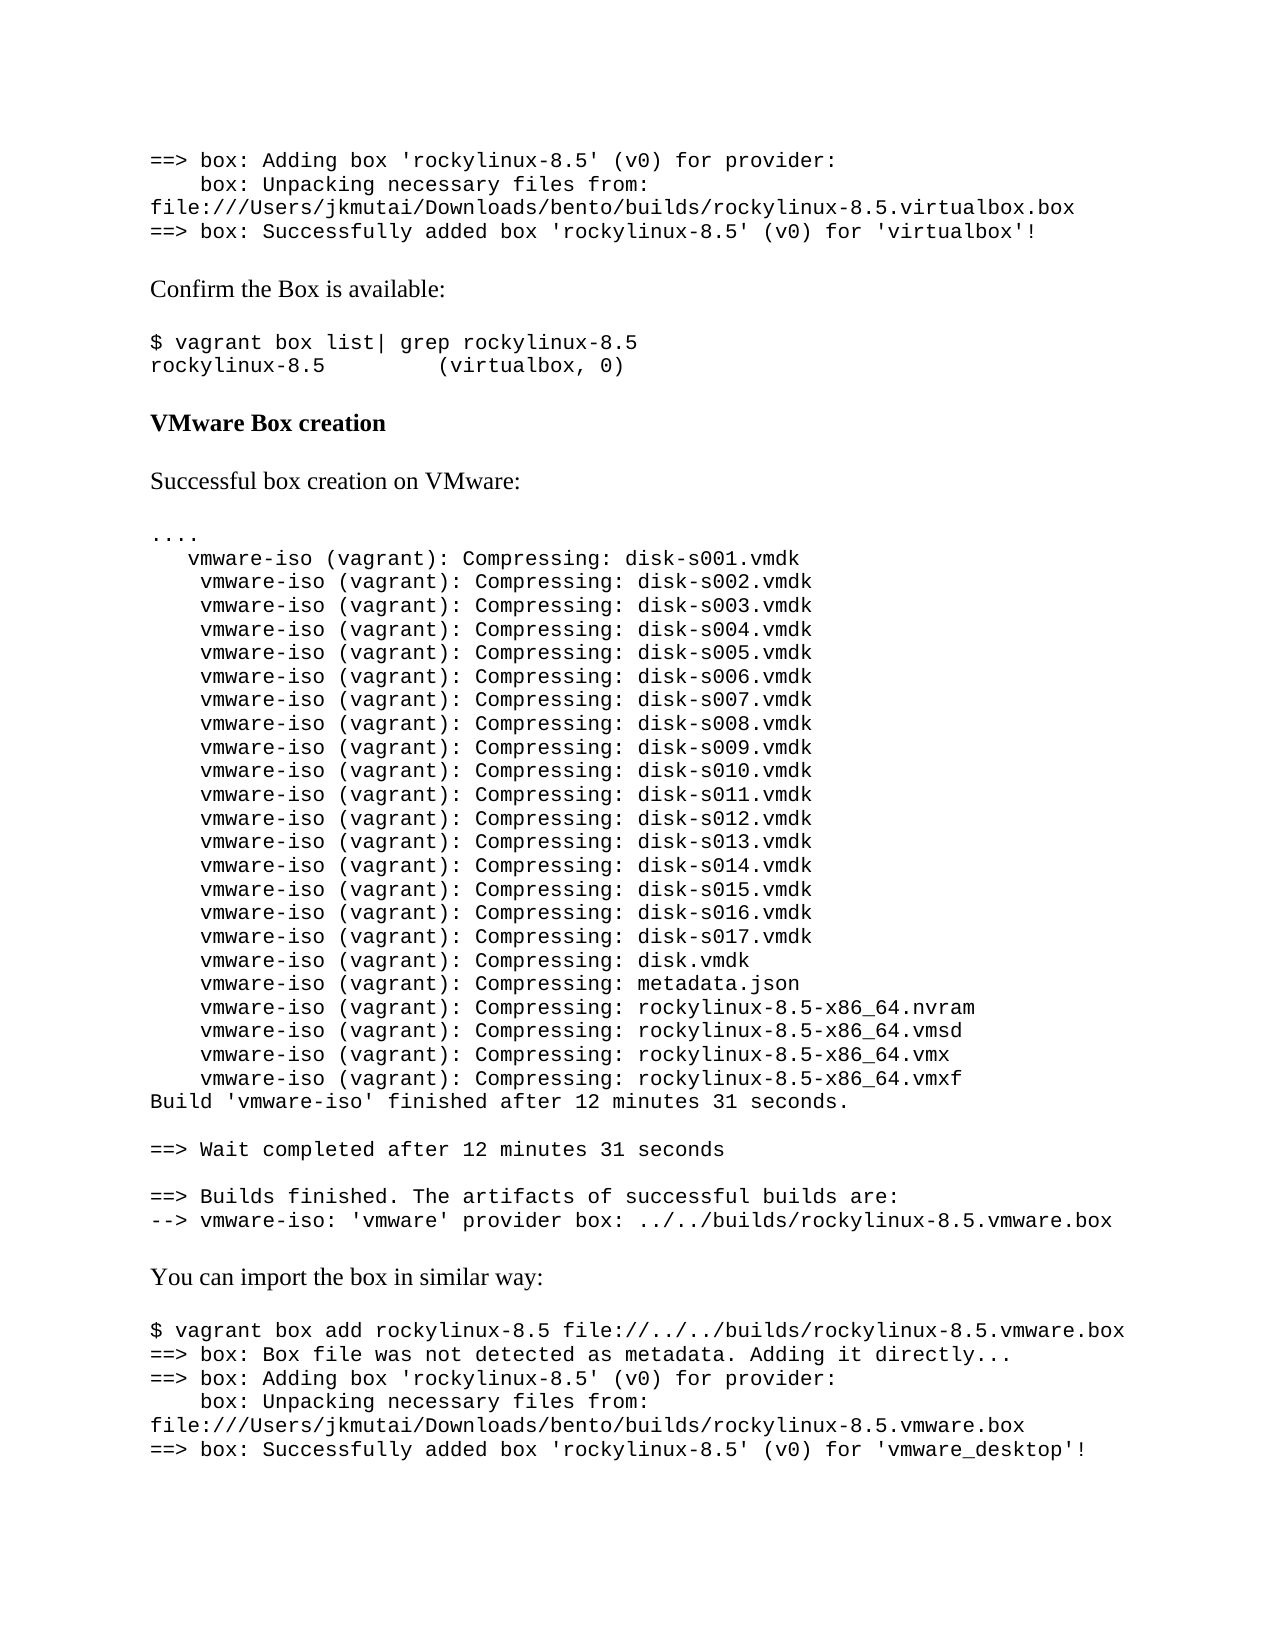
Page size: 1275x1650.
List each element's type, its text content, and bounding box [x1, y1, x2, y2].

text You can import the box in similar way: [150, 1262, 1125, 1291]
text Build 'vmware-iso' finished after 12 minutes 31 seconds. [150, 1091, 1125, 1115]
text vmware-iso (vagrant): Compressing: disk-s007.vmdk [150, 689, 1125, 713]
text ==> box: Successfully added box 'rockylinux-8.5' (v0) for 'vmware_desktop'! [150, 1439, 1125, 1462]
text ==> box: Adding box 'rockylinux-8.5' (v0) for provider: [150, 1368, 1125, 1391]
text vmware-iso (vagrant): Compressing: disk-s004.vmdk [150, 618, 1125, 642]
text vmware-iso (vagrant): Compressing: rockylinux-8.5-x86_64.vmxf [150, 1068, 1125, 1091]
text vmware-iso (vagrant): Compressing: disk-s016.vmdk [150, 902, 1125, 926]
text vmware-iso (vagrant): Compressing: rockylinux-8.5-x86_64.vmx [150, 1044, 1125, 1068]
text vmware-iso (vagrant): Compressing: disk-s008.vmdk [150, 713, 1125, 737]
text $ vagrant box list| grep rockylinux-8.5 [150, 332, 1125, 355]
text vmware-iso (vagrant): Compressing: disk-s015.vmdk [150, 879, 1125, 902]
text vmware-iso (vagrant): Compressing: disk.vmdk [150, 949, 1125, 973]
text ==> box: Box file was not detected as metadata. Adding it directly... [150, 1344, 1125, 1368]
text Confirm the Box is available: [150, 274, 1125, 302]
text ==> box: Adding box 'rockylinux-8.5' (v0) for provider: [150, 150, 1125, 174]
text --> vmware-iso: 'vmware' provider box: ../../builds/rockylinux-8.5.vmware.box [150, 1210, 1125, 1233]
text vmware-iso (vagrant): Compressing: disk-s002.vmdk [150, 571, 1125, 595]
text ==> Wait completed after 12 minutes 31 seconds [150, 1139, 1125, 1162]
text vmware-iso (vagrant): Compressing: disk-s001.vmdk [150, 548, 1125, 571]
text vmware-iso (vagrant): Compressing: disk-s009.vmdk [150, 737, 1125, 760]
text vmware-iso (vagrant): Compressing: disk-s006.vmdk [150, 666, 1125, 689]
text vmware-iso (vagrant): Compressing: disk-s011.vmdk [150, 784, 1125, 808]
text vmware-iso (vagrant): Compressing: rockylinux-8.5-x86_64.nvram [150, 997, 1125, 1021]
text box: Unpacking necessary files from: file:///Users/jkmutai/Downloads/bento/builds/rockylinux-8.5.virtualbox.box [150, 174, 1125, 221]
text $ vagrant box add rockylinux-8.5 file://../../builds/rockylinux-8.5.vmware.box [150, 1320, 1125, 1344]
text ==> box: Successfully added box 'rockylinux-8.5' (v0) for 'virtualbox'! [150, 221, 1125, 244]
text vmware-iso (vagrant): Compressing: disk-s010.vmdk [150, 760, 1125, 784]
text vmware-iso (vagrant): Compressing: metadata.json [150, 973, 1125, 997]
text vmware-iso (vagrant): Compressing: disk-s003.vmdk [150, 595, 1125, 618]
text vmware-iso (vagrant): Compressing: disk-s005.vmdk [150, 642, 1125, 666]
text vmware-iso (vagrant): Compressing: disk-s012.vmdk [150, 808, 1125, 831]
text VMware Box creation [150, 408, 1125, 437]
text ==> Builds finished. The artifacts of successful builds are: [150, 1186, 1125, 1210]
text Successful box creation on VMware: [150, 466, 1125, 495]
text box: Unpacking necessary files from: file:///Users/jkmutai/Downloads/bento/builds/rockylinux-8.5.vmware.box [150, 1391, 1125, 1439]
text rockylinux-8.5 (virtualbox, 0) [150, 355, 1125, 379]
text vmware-iso (vagrant): Compressing: rockylinux-8.5-x86_64.vmsd [150, 1021, 1125, 1044]
text vmware-iso (vagrant): Compressing: disk-s014.vmdk [150, 855, 1125, 879]
text .... [150, 524, 1125, 548]
text vmware-iso (vagrant): Compressing: disk-s013.vmdk [150, 831, 1125, 855]
text vmware-iso (vagrant): Compressing: disk-s017.vmdk [150, 926, 1125, 949]
